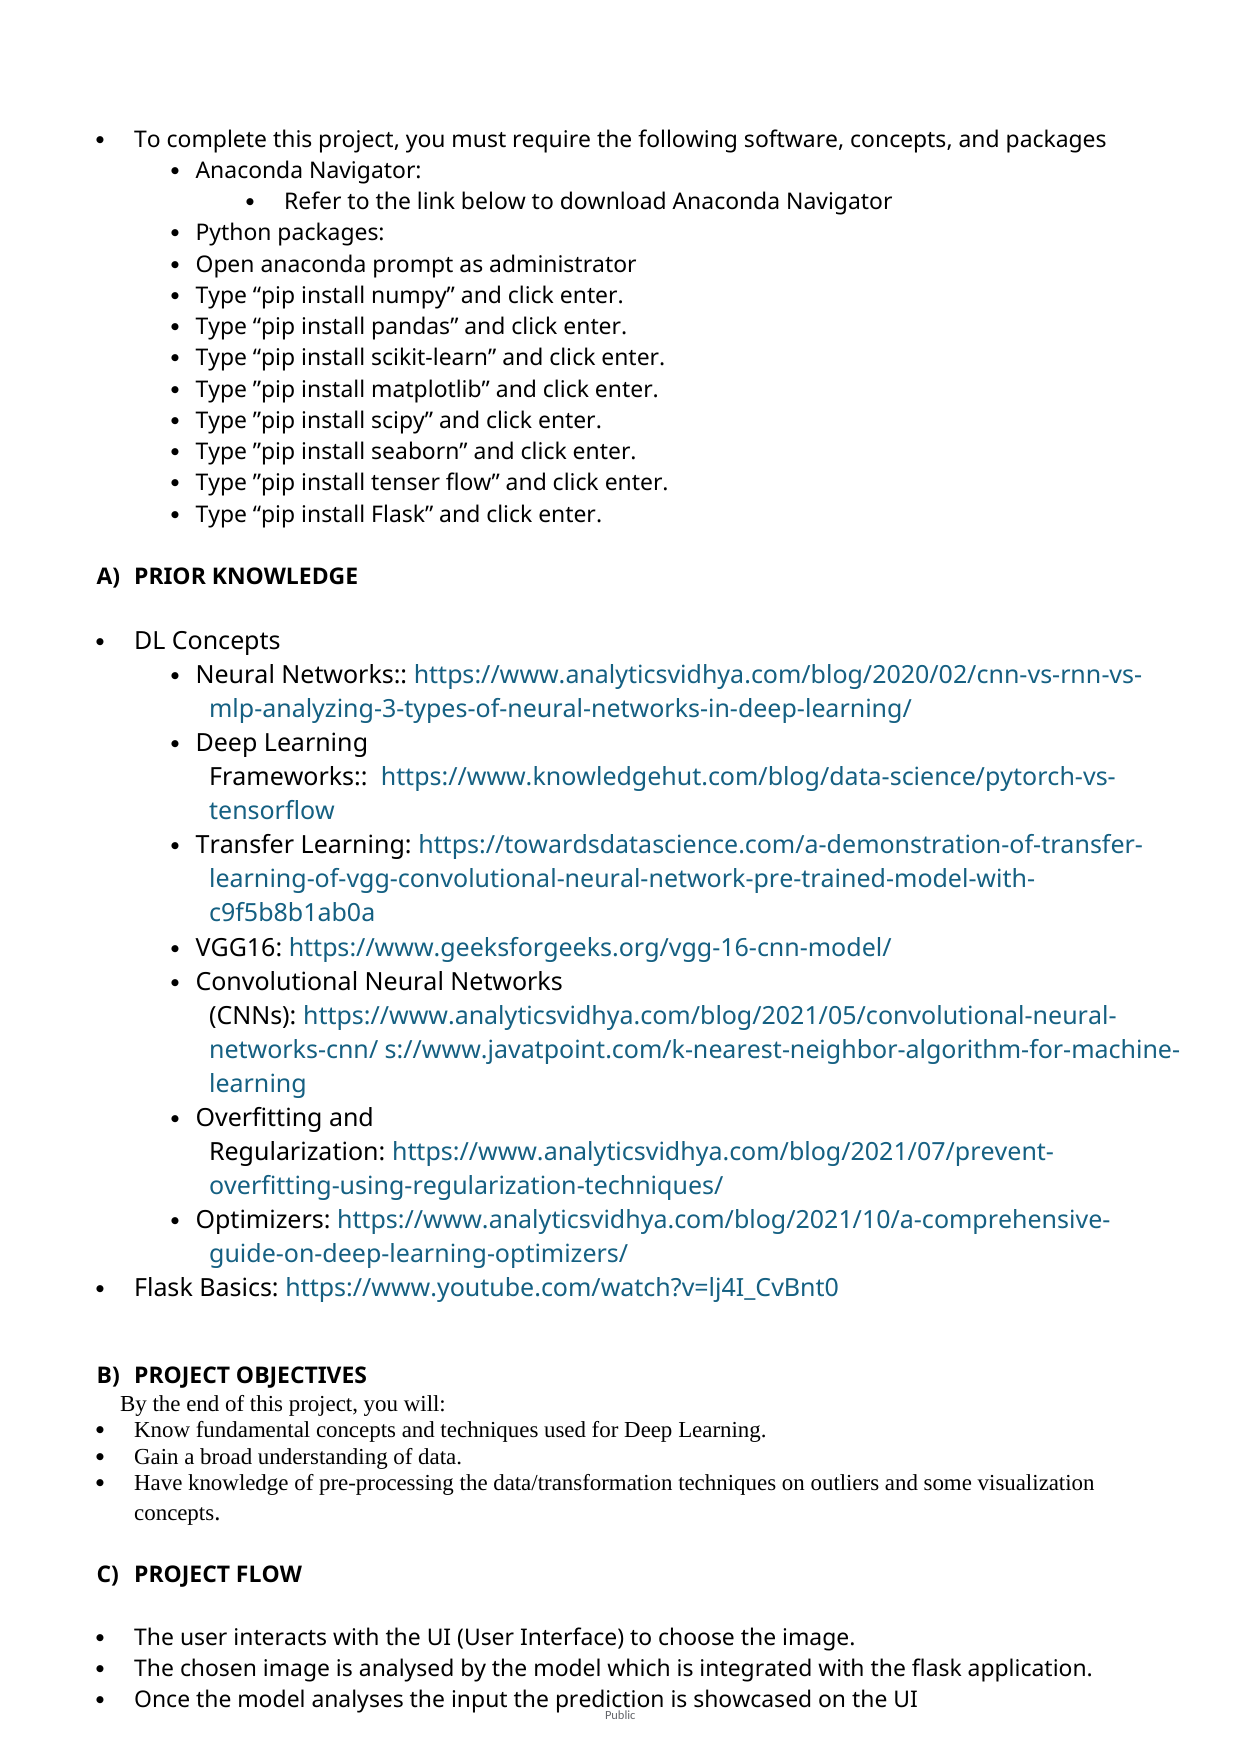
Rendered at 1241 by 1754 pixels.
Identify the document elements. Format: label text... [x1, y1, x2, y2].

list Flask Basics: https://www.youtube.com/watch?v=lj4I_CvBnt0 [96, 1270, 1181, 1304]
list Gain a broad understanding of data. [96, 1443, 1181, 1469]
list PROJECT OBJECTIVES [96, 1359, 1181, 1390]
list Convolutional Neural Networks (CNNs): https://www.analyticsvidhya.com/blog/2021/05/convolutional-neural-networks-cnn/ s://www.javatpoint.com/k-nearest-neighbor-algorithm-for-machine-learning [171, 963, 1181, 1099]
list DL Concepts [96, 623, 1181, 657]
list Type ”pip install matplotlib” and click enter. [171, 373, 1181, 404]
list Type ”pip install seaborn” and click enter. [171, 435, 1181, 466]
list Optimizers: https://www.analyticsvidhya.com/blog/2021/10/a-comprehensive-guide-on-deep-learning-optimizers/ [171, 1202, 1181, 1270]
list Type ”pip install tenser flow” and click enter. [171, 466, 1181, 498]
list Know fundamental concepts and techniques used for Deep Learning. [96, 1416, 1181, 1443]
list Type “pip install scikit-learn” and click enter. [171, 341, 1181, 373]
list Type “pip install pandas” and click enter. [171, 310, 1181, 341]
list By the end of this project, you will: [120, 1390, 1181, 1416]
list Type ”pip install scipy” and click enter. [171, 404, 1181, 435]
list PROJECT FLOW [96, 1558, 1181, 1589]
list To complete this project, you must require the following software, concepts, and packages [96, 123, 1181, 154]
list Open anaconda prompt as administrator [171, 248, 1181, 279]
list Overfitting and Regularization: https://www.analyticsvidhya.com/blog/2021/07/prevent-overfitting-using-regularization-techniques/ [171, 1099, 1181, 1202]
list Refer to the link below to download Anaconda Navigator [246, 185, 1181, 216]
list PRIOR KNOWLEDGE [96, 560, 1181, 591]
list Python packages: [171, 216, 1181, 248]
list Type “pip install numpy” and click enter. [171, 279, 1181, 310]
list Anaconda Navigator: [171, 154, 1181, 185]
list Once the model analyses the input the prediction is showcased on the UI [96, 1683, 1181, 1714]
list Transfer Learning: https://towardsdatascience.com/a-demonstration-of-transfer-learning-of-vgg-convolutional-neural-network-pre-trained-model-with-c9f5b8b1ab0a [171, 827, 1181, 929]
list Have knowledge of pre-processing the data/transformation techniques on outliers and some visualization concepts. [96, 1469, 1181, 1527]
list VGG16: https://www.geeksforgeeks.org/vgg-16-cnn-model/ [171, 929, 1181, 963]
list Deep Learning Frameworks:: https://www.knowledgehut.com/blog/data-science/pytorch-vs-tensorflow [171, 725, 1181, 827]
list Neural Networks:: https://www.analyticsvidhya.com/blog/2020/02/cnn-vs-rnn-vs-mlp-analyzing-3-types-of-neural-networks-in-deep-learning/ [171, 657, 1181, 725]
list The chosen image is analysed by the model which is integrated with the flask application. [96, 1652, 1181, 1683]
list The user interacts with the UI (User Interface) to choose the image. [96, 1620, 1181, 1652]
list Type “pip install Flask” and click enter. [171, 498, 1181, 529]
